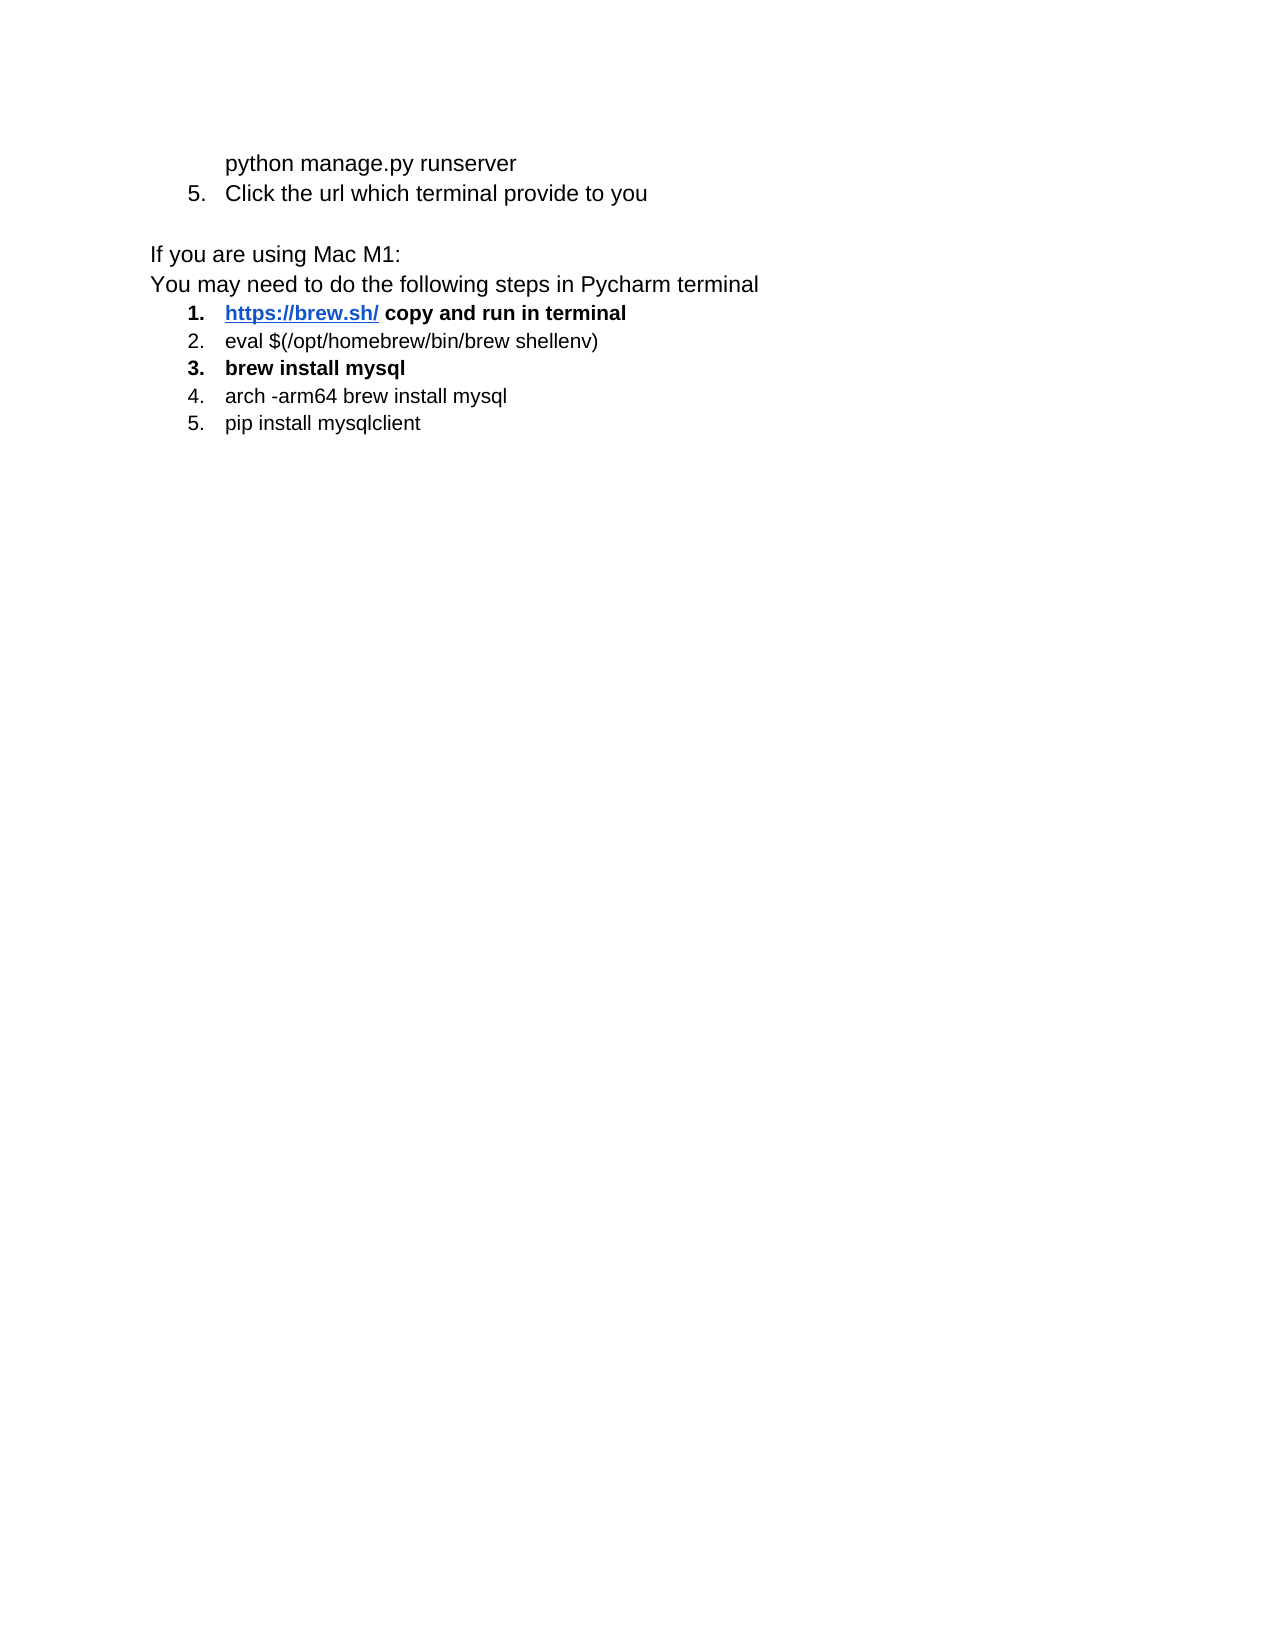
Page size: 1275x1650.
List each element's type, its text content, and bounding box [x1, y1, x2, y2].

text python manage.py runserver [225, 150, 1125, 176]
list arch -arm64 brew install mysql [187, 383, 1125, 407]
list Click the url which terminal provide to you [187, 180, 1125, 207]
list eval $(/opt/homebrew/bin/brew shellenv) [187, 328, 1125, 352]
list pip install mysqlclient [187, 411, 1125, 435]
text If you are using Mac M1: [150, 241, 1125, 267]
text You may need to do the following steps in Pycharm terminal [150, 271, 1125, 297]
list https://brew.sh/ copy and run in terminal [187, 301, 1125, 325]
list brew install mysql [187, 356, 1125, 380]
